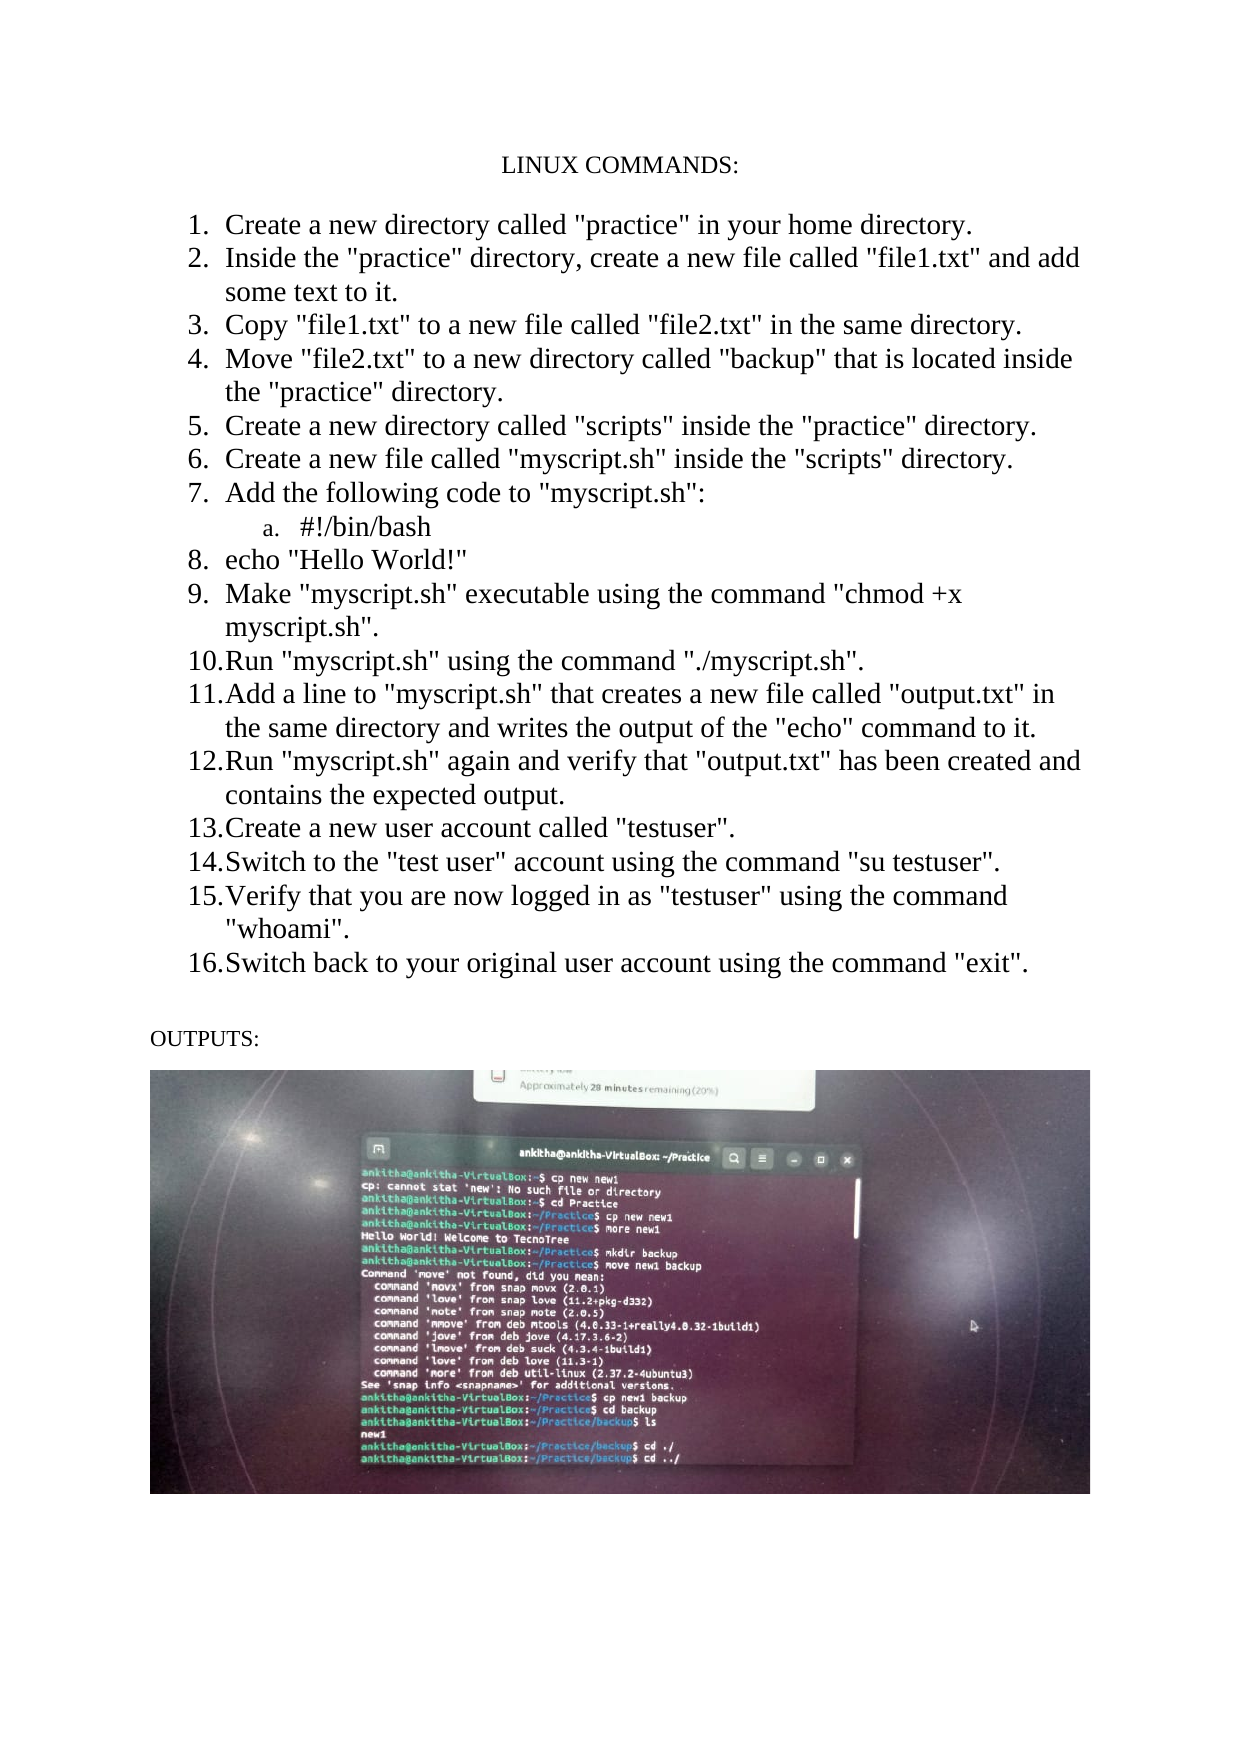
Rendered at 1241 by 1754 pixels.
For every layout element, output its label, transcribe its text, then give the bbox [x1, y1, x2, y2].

list Create a new directory called "scripts" inside the "practice" directory. [187, 408, 1090, 442]
list Run "myscript.sh" again and verify that "output.txt" has been created and contains the expected output. [187, 743, 1090, 811]
list Switch to the "test user" account using the command "su testuser". [187, 844, 1090, 878]
list Switch back to your original user account using the command "exit". [187, 945, 1090, 978]
list Create a new file called "myscript.sh" inside the "scripts" directory. [187, 442, 1090, 475]
list Add the following code to "myscript.sh": [187, 475, 1090, 509]
list Copy "file1.txt" to a new file called "file2.txt" in the same directory. [187, 307, 1090, 341]
list Move "file2.txt" to a new directory called "backup" that is located inside the "practice" directory. [187, 341, 1090, 408]
list Make "myscript.sh" executable using the command "chmod +x myscript.sh". [187, 576, 1090, 643]
list Verify that you are now logged in as "testuser" using the command "whoami". [187, 878, 1090, 945]
picture [150, 1070, 1091, 1494]
list Create a new directory called "practice" in your home directory. [187, 207, 1090, 240]
list Add a line to "myscript.sh" that creates a new file called "output.txt" in the same directory and writes the output of the "echo" command to it. [187, 676, 1090, 743]
list Create a new user account called "testuser". [187, 811, 1090, 844]
text OUTPUTS: [150, 1025, 1090, 1051]
list echo "Hello World!" [187, 542, 1090, 576]
list #!/bin/bash [262, 509, 1090, 542]
list Run "myscript.sh" using the command "./myscript.sh". [187, 643, 1090, 676]
text LINUX COMMANDS: [150, 150, 1090, 207]
list Inside the "practice" directory, create a new file called "file1.txt" and add some text to it. [187, 240, 1090, 307]
